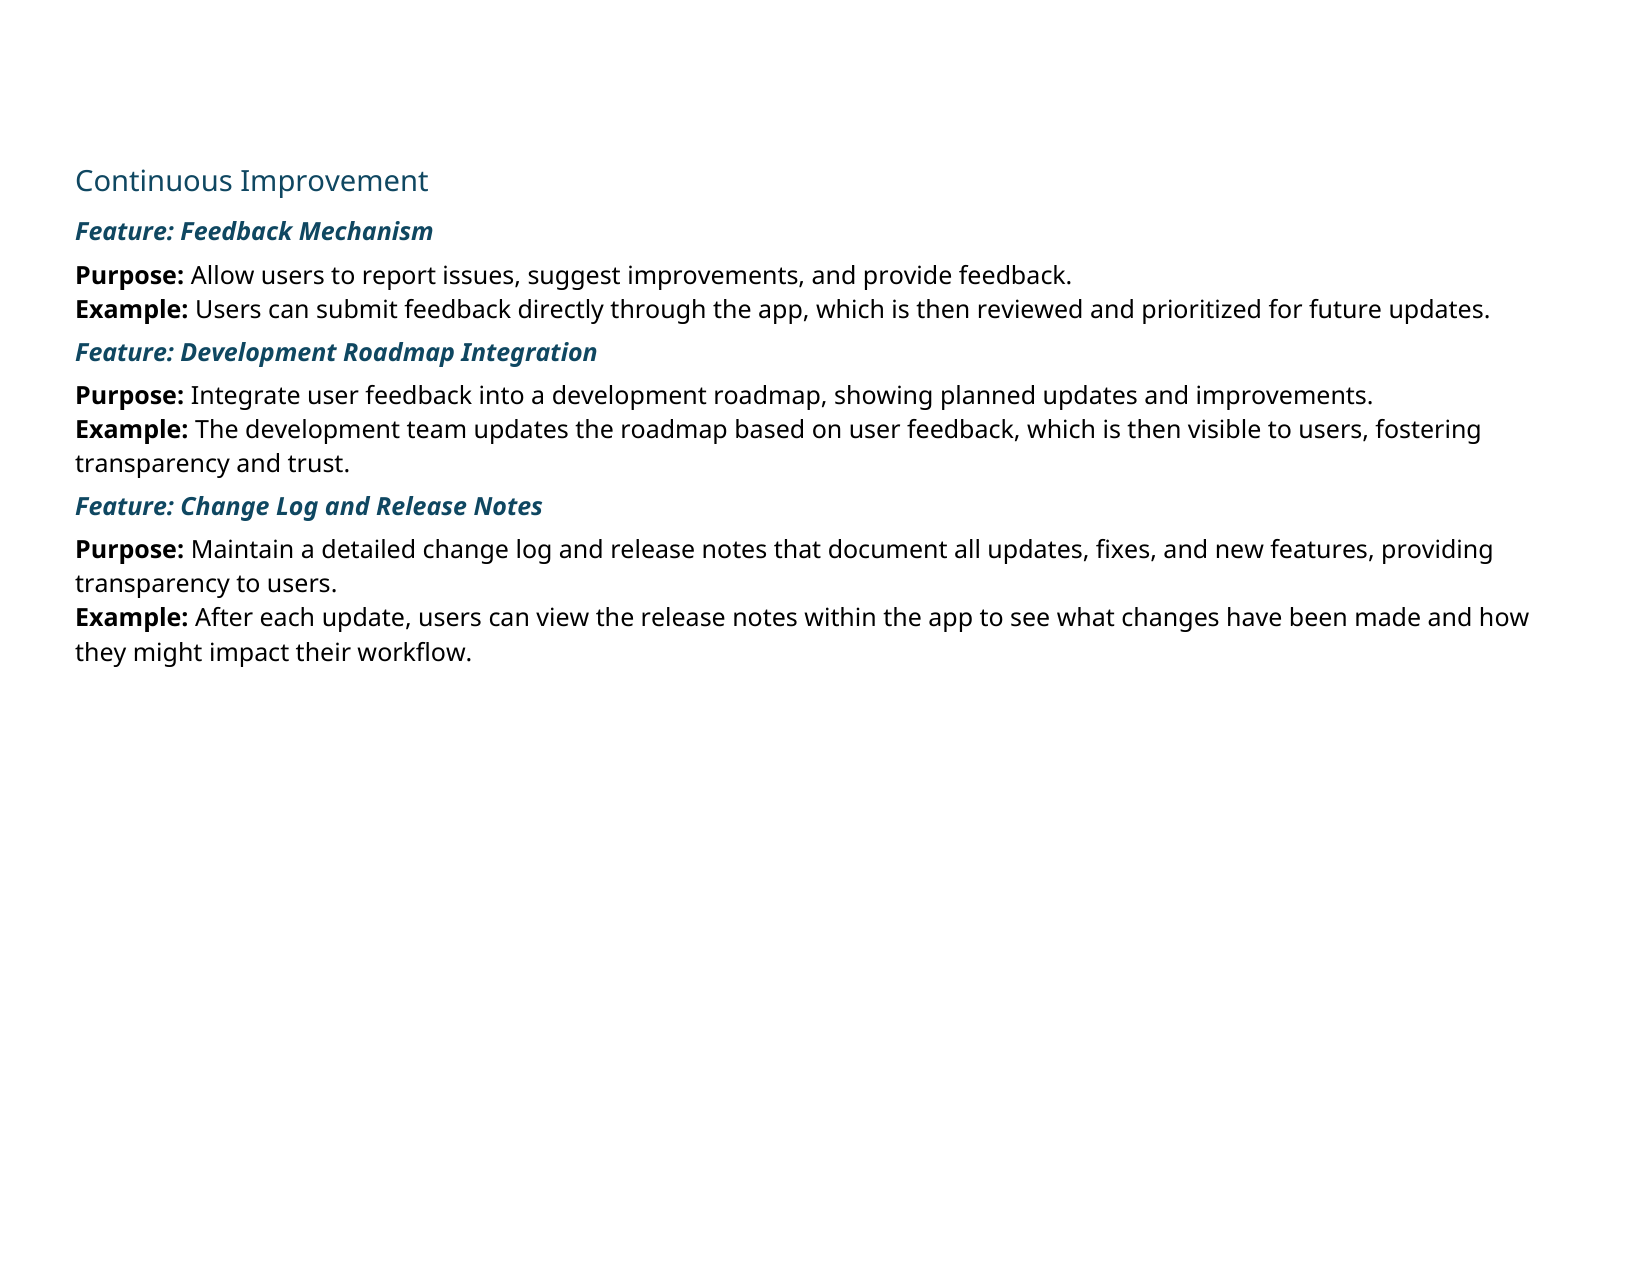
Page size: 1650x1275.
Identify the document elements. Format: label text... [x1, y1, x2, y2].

text Purpose: Integrate user feedback into a development roadmap, showing planned updates and improvements. [75, 378, 1575, 412]
subtitle Feature: Development Roadmap Integration [75, 334, 1575, 368]
text Example: Users can submit feedback directly through the app, which is then reviewed and prioritized for future updates. [75, 292, 1575, 326]
subtitle Feature: Feedback Mechanism [75, 214, 1575, 248]
text Purpose: Maintain a detailed change log and release notes that document all updates, fixes, and new features, providing transparency to users. [75, 532, 1575, 600]
text Example: After each update, users can view the release notes within the app to see what changes have been made and how they might impact their workflow. [75, 600, 1575, 668]
subtitle Feature: Change Log and Release Notes [75, 488, 1575, 522]
text Example: The development team updates the roadmap based on user feedback, which is then visible to users, fostering transparency and trust. [75, 412, 1575, 480]
subtitle Continuous Improvement [75, 160, 1575, 199]
text Purpose: Allow users to report issues, suggest improvements, and provide feedback. [75, 258, 1575, 292]
